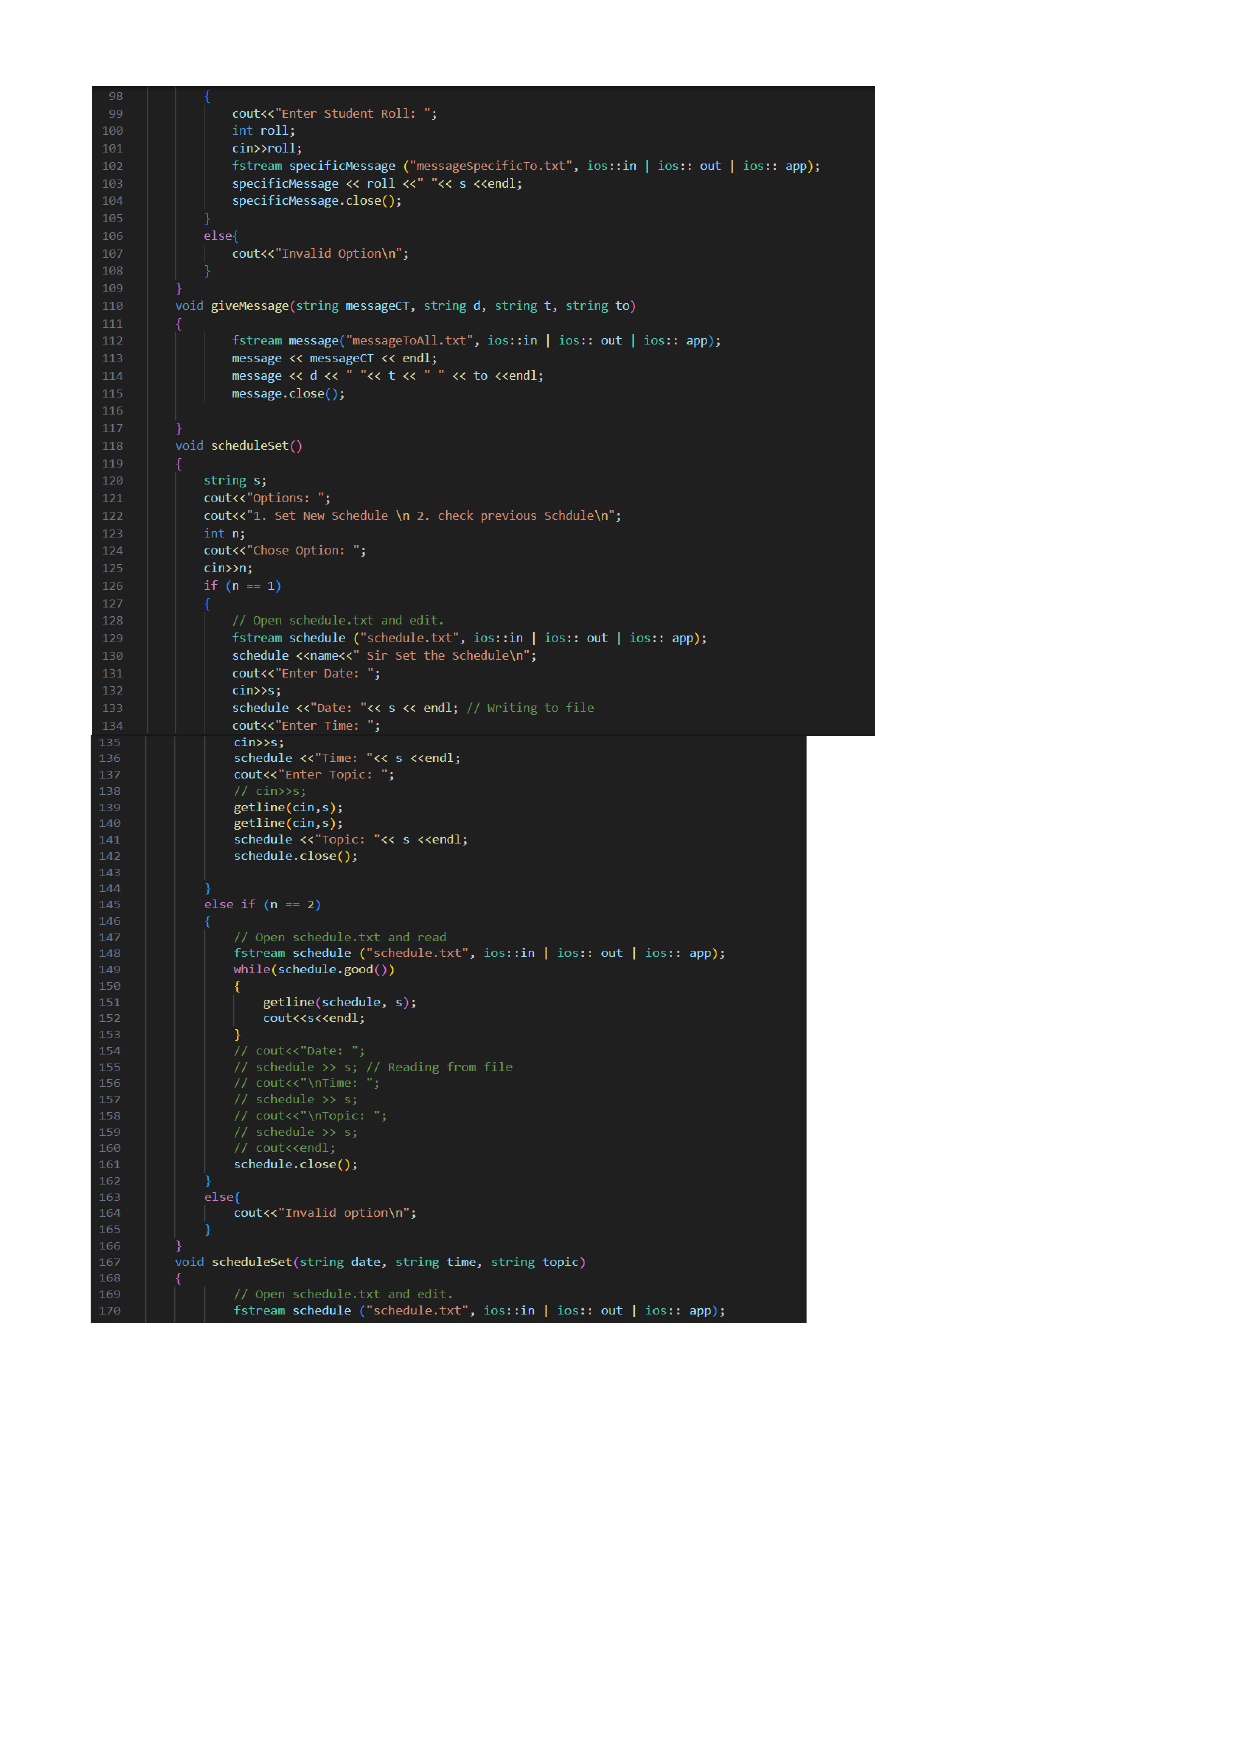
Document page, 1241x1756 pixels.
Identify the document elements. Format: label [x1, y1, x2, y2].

picture [90, 86, 875, 1323]
